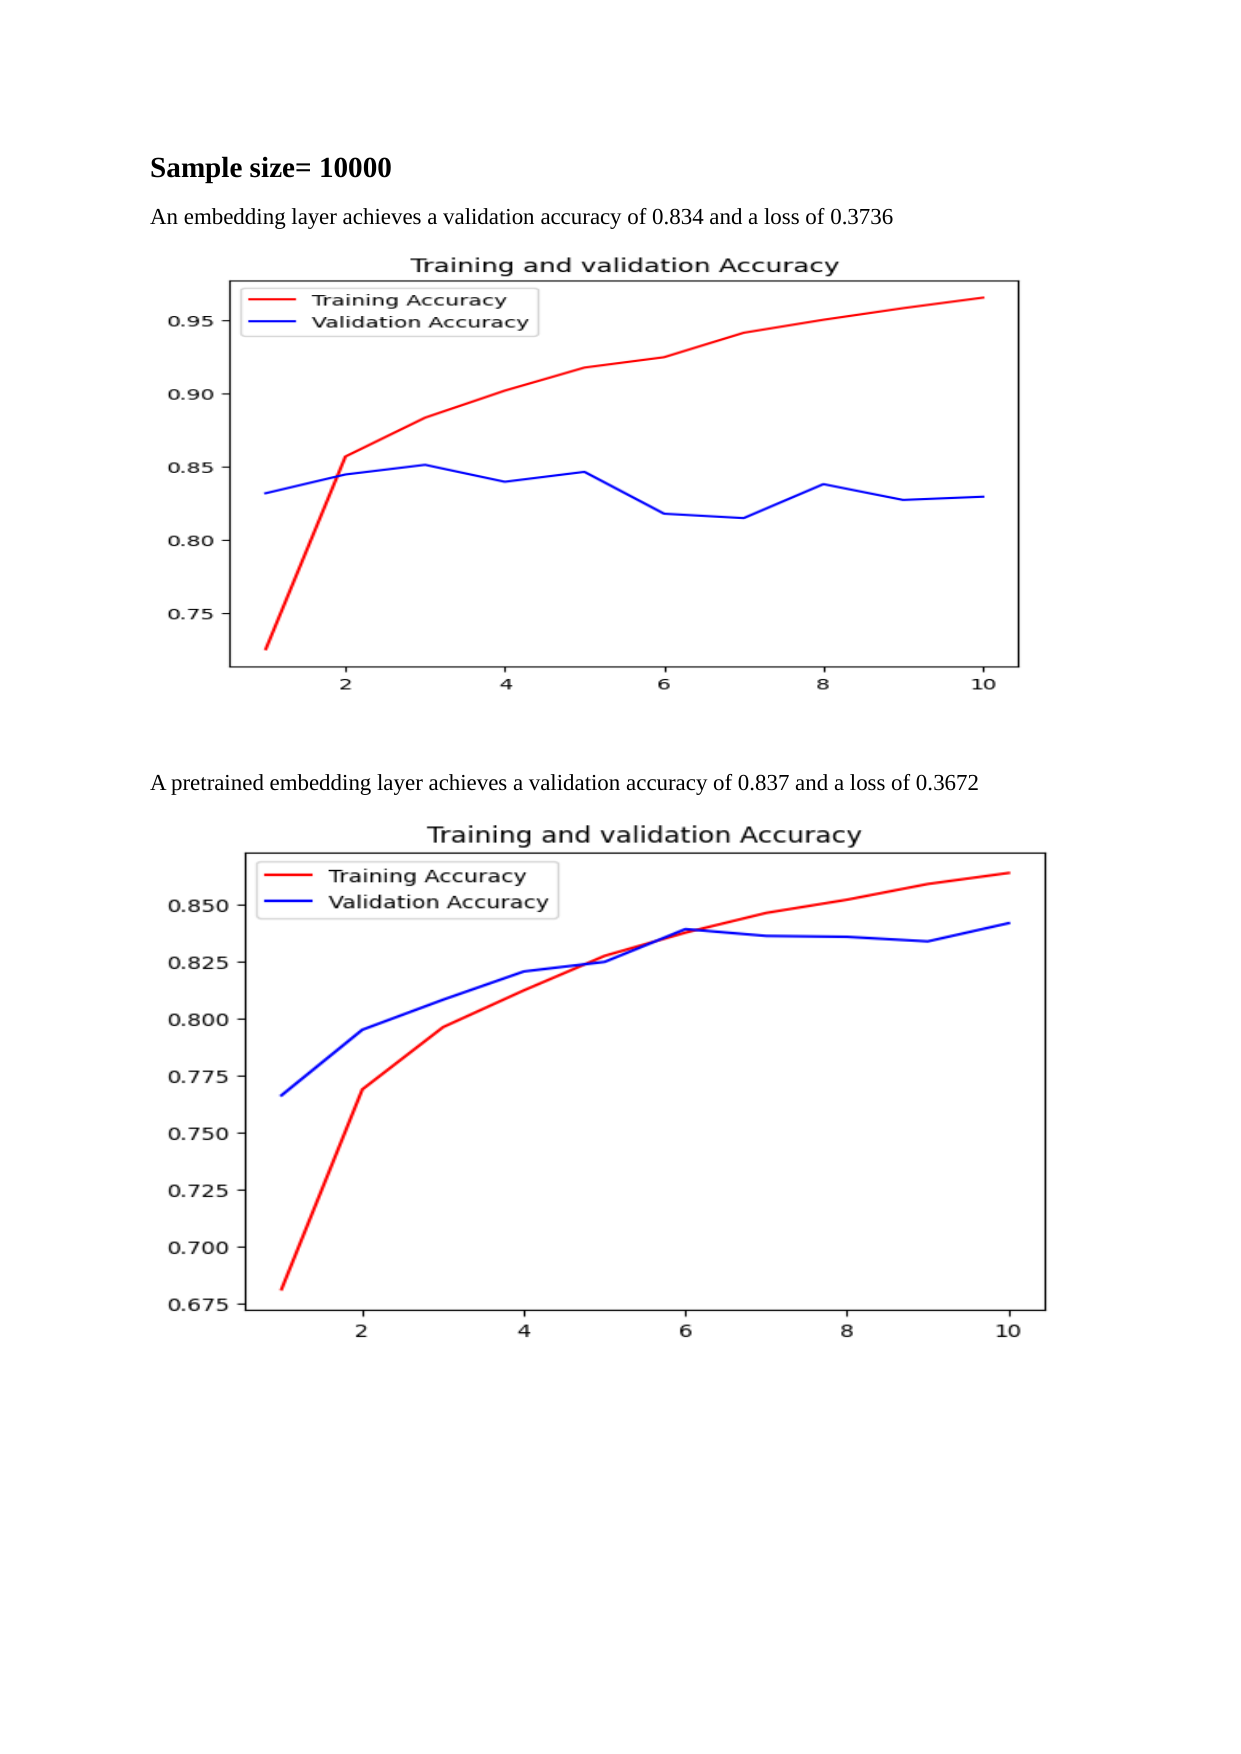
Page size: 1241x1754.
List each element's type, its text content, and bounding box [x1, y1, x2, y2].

picture [150, 247, 1034, 702]
text A pretrained embedding layer achieves a validation accuracy of 0.837 and a loss of 0.3672 [150, 769, 1090, 795]
text An embedding layer achieves a validation accuracy of 0.834 and a loss of 0.3736 [150, 203, 1090, 229]
picture [150, 813, 1061, 1352]
text Sample size= 10000 [150, 150, 1090, 183]
